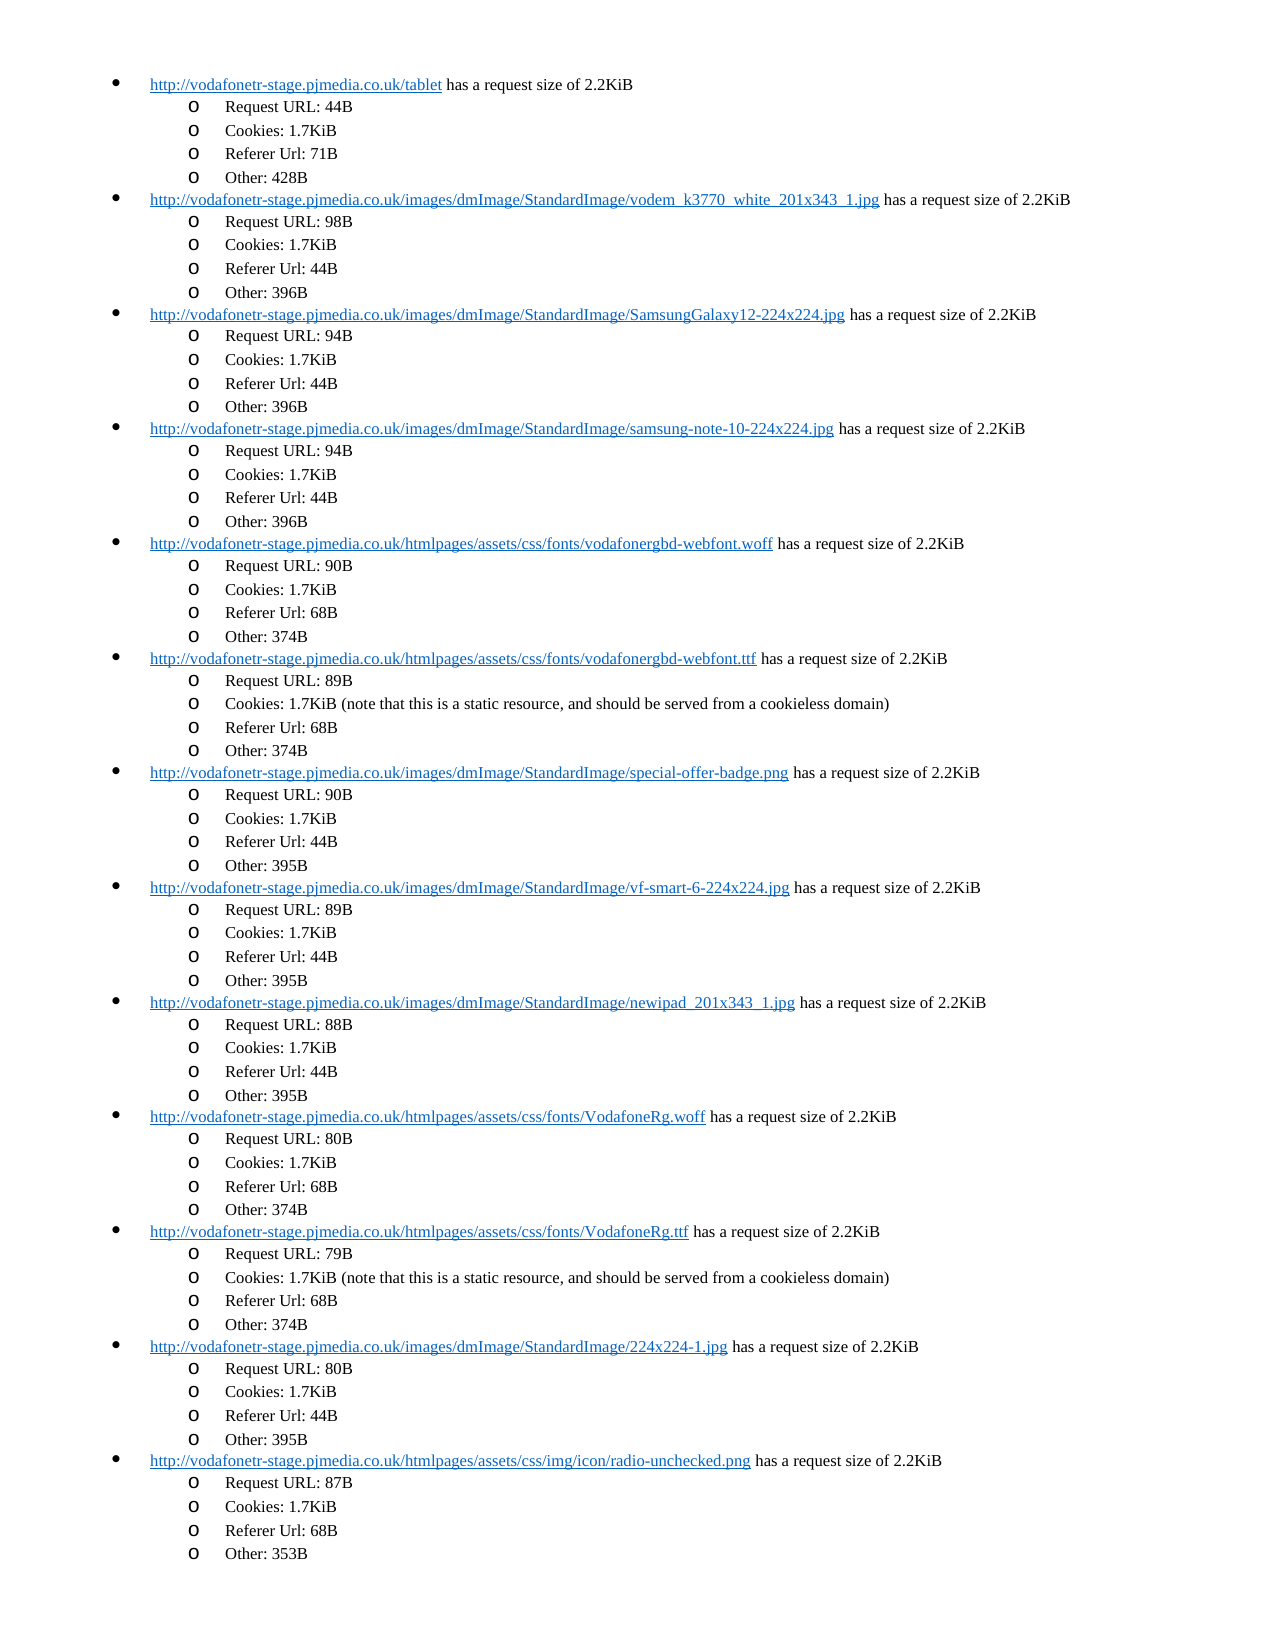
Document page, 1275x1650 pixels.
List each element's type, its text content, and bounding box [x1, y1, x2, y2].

list Cookies: 1.7KiB [187, 577, 1200, 601]
list Cookies: 1.7KiB (note that this is a static resource, and should be served from a cookieless domain) [187, 1266, 1200, 1289]
list Request URL: 79B [187, 1242, 1200, 1266]
list Referer Url: 44B [187, 1404, 1200, 1428]
list Cookies: 1.7KiB [187, 1380, 1200, 1404]
list http://vodafonetr-stage.pjmedia.co.uk/images/dmImage/StandardImage/newipad_201x343_1.jpg has a request size of 2.2KiB [112, 992, 1200, 1013]
list http://vodafonetr-stage.pjmedia.co.uk/images/dmImage/StandardImage/samsung-note-10-224x224.jpg has a request size of 2.2KiB [112, 419, 1200, 439]
list http://vodafonetr-stage.pjmedia.co.uk/htmlpages/assets/css/fonts/vodafonergbd-webfont.woff has a request size of 2.2KiB [112, 534, 1200, 554]
list Other: 395B [187, 969, 1200, 992]
list Request URL: 94B [187, 439, 1200, 463]
list Other: 374B [187, 739, 1200, 763]
list Other: 395B [187, 854, 1200, 878]
list Cookies: 1.7KiB [187, 1151, 1200, 1174]
list Cookies: 1.7KiB [187, 348, 1200, 372]
list Request URL: 80B [187, 1357, 1200, 1380]
list http://vodafonetr-stage.pjmedia.co.uk/htmlpages/assets/css/fonts/vodafonergbd-webfont.ttf has a request size of 2.2KiB [112, 648, 1200, 668]
list http://vodafonetr-stage.pjmedia.co.uk/images/dmImage/StandardImage/special-offer-badge.png has a request size of 2.2KiB [112, 763, 1200, 783]
list http://vodafonetr-stage.pjmedia.co.uk/images/dmImage/StandardImage/vodem_k3770_white_201x343_1.jpg has a request size of 2.2KiB [112, 190, 1200, 210]
list Referer Url: 68B [187, 601, 1200, 625]
list http://vodafonetr-stage.pjmedia.co.uk/images/dmImage/StandardImage/vf-smart-6-224x224.jpg has a request size of 2.2KiB [112, 878, 1200, 898]
list Request URL: 90B [187, 554, 1200, 577]
list Cookies: 1.7KiB [187, 922, 1200, 945]
list http://vodafonetr-stage.pjmedia.co.uk/htmlpages/assets/css/fonts/VodafoneRg.ttf has a request size of 2.2KiB [112, 1222, 1200, 1242]
list Referer Url: 71B [187, 142, 1200, 166]
list Request URL: 94B [187, 324, 1200, 348]
list http://vodafonetr-stage.pjmedia.co.uk/tablet has a request size of 2.2KiB [112, 75, 1200, 95]
list Cookies: 1.7KiB [187, 1036, 1200, 1060]
list Cookies: 1.7KiB [187, 463, 1200, 486]
list Referer Url: 44B [187, 257, 1200, 281]
list Request URL: 80B [187, 1127, 1200, 1151]
list Other: 428B [187, 166, 1200, 190]
list Request URL: 89B [187, 668, 1200, 692]
list Request URL: 88B [187, 1013, 1200, 1036]
list Other: 396B [187, 395, 1200, 419]
list Request URL: 44B [187, 95, 1200, 119]
list Referer Url: 68B [187, 1289, 1200, 1313]
list Referer Url: 44B [187, 486, 1200, 510]
list Other: 353B [187, 1542, 1200, 1566]
list Referer Url: 68B [187, 716, 1200, 739]
list Other: 396B [187, 510, 1200, 534]
list Request URL: 90B [187, 783, 1200, 807]
list Referer Url: 44B [187, 945, 1200, 969]
list Cookies: 1.7KiB [187, 119, 1200, 142]
list Other: 374B [187, 625, 1200, 648]
list Cookies: 1.7KiB [187, 1495, 1200, 1519]
list Cookies: 1.7KiB [187, 233, 1200, 257]
list http://vodafonetr-stage.pjmedia.co.uk/images/dmImage/StandardImage/224x224-1.jpg has a request size of 2.2KiB [112, 1337, 1200, 1357]
list Request URL: 87B [187, 1471, 1200, 1495]
list Other: 374B [187, 1313, 1200, 1337]
list Referer Url: 68B [187, 1519, 1200, 1542]
list Cookies: 1.7KiB [187, 807, 1200, 831]
list Referer Url: 44B [187, 372, 1200, 395]
list Request URL: 98B [187, 210, 1200, 233]
list http://vodafonetr-stage.pjmedia.co.uk/htmlpages/assets/css/img/icon/radio-unchecked.png has a request size of 2.2KiB [112, 1451, 1200, 1471]
list Other: 395B [187, 1083, 1200, 1107]
list Other: 395B [187, 1428, 1200, 1451]
list Request URL: 89B [187, 898, 1200, 922]
list Referer Url: 44B [187, 1060, 1200, 1083]
list Other: 396B [187, 281, 1200, 304]
list http://vodafonetr-stage.pjmedia.co.uk/htmlpages/assets/css/fonts/VodafoneRg.woff has a request size of 2.2KiB [112, 1107, 1200, 1127]
list http://vodafonetr-stage.pjmedia.co.uk/images/dmImage/StandardImage/SamsungGalaxy12-224x224.jpg has a request size of 2.2KiB [112, 304, 1200, 324]
list Other: 374B [187, 1198, 1200, 1222]
list Referer Url: 68B [187, 1174, 1200, 1198]
list Referer Url: 44B [187, 831, 1200, 854]
list Cookies: 1.7KiB (note that this is a static resource, and should be served from a cookieless domain) [187, 692, 1200, 716]
